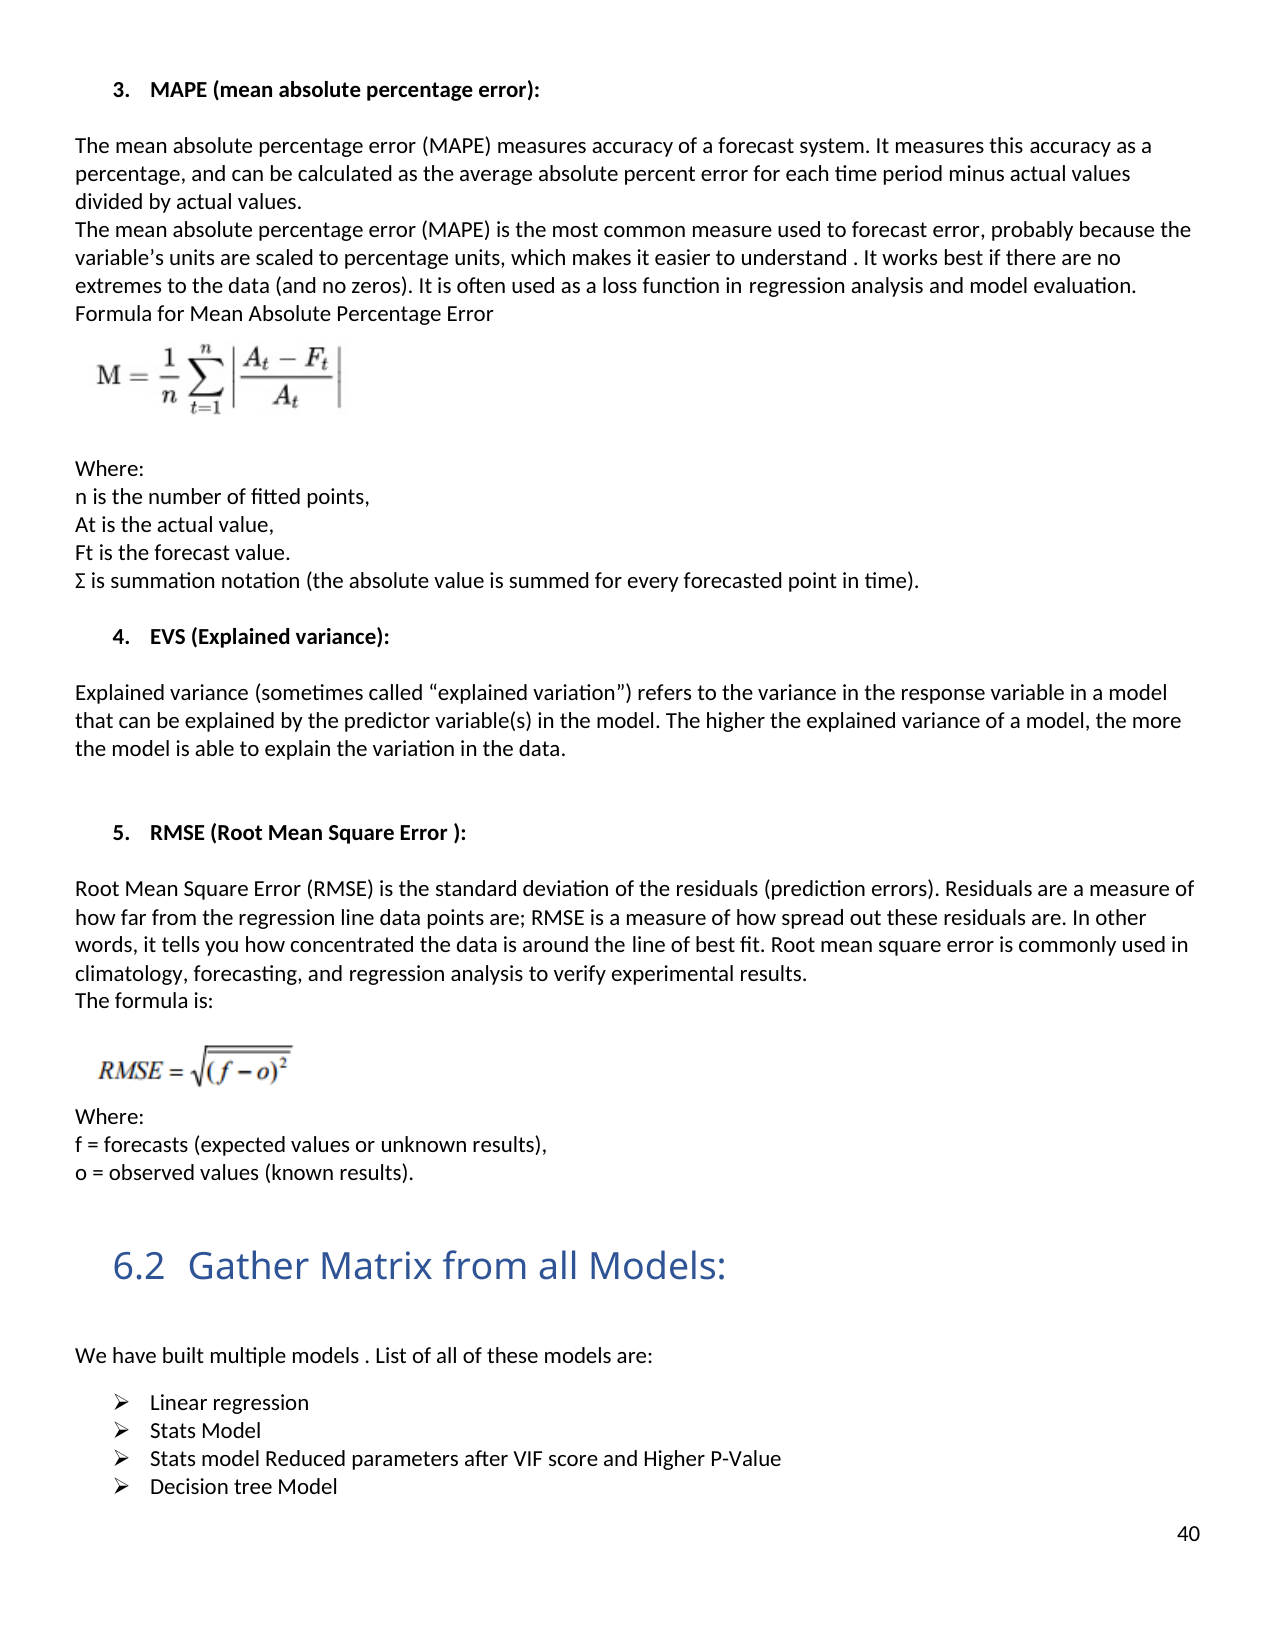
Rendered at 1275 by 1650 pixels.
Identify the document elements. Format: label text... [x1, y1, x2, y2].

list Linear regression [112, 1388, 1200, 1416]
text n is the number of fitted points, [75, 482, 1200, 510]
text words, it tells you how concentrated the data is around the line of best fit. Root mean square error is commonly used in climatology, forecasting, and regression analysis to verify experimental results. [75, 931, 1200, 987]
text divided by actual values. [75, 187, 1200, 215]
subtitle Gather Matrix from all Models: [112, 1239, 1200, 1291]
text that can be explained by the predictor variable(s) in the model. The higher the explained variance of a model, the more the model is able to explain the variation in the data. [75, 706, 1200, 762]
list RMSE (Root Mean Square Error ): [112, 818, 1200, 847]
text Ft is the forecast value. [75, 538, 1200, 566]
text At is the actual value, [75, 510, 1200, 538]
text Explained variance (sometimes called “explained variation”) refers to the variance in the response variable in a model [75, 678, 1200, 706]
picture [75, 327, 349, 427]
text Σ is summation notation (the absolute value is summed for every forecasted point in time). [75, 566, 1200, 594]
text The formula is: Where: [75, 987, 1200, 1130]
text o = observed values (known results). [75, 1158, 1200, 1186]
list MAPE (mean absolute percentage error): [112, 75, 1200, 103]
text We have built multiple models . List of all of these models are: [75, 1341, 1200, 1369]
text Where: [75, 327, 1200, 482]
list Decision tree Model [112, 1472, 1200, 1500]
text The mean absolute percentage error (MAPE) measures accuracy of a forecast system. It measures this accuracy as a [75, 131, 1200, 159]
list Stats model Reduced parameters after VIF score and Higher P-Value [112, 1444, 1200, 1472]
text Formula for Mean Absolute Percentage Error [75, 299, 1200, 327]
text extremes to the data (and no zeros). It is often used as a loss function in regression analysis and model evaluation. [75, 271, 1200, 299]
text f = forecasts (expected values or unknown results), [75, 1130, 1200, 1158]
list Stats Model [112, 1416, 1200, 1444]
picture [75, 1014, 327, 1103]
text percentage, and can be calculated as the average absolute percent error for each time period minus actual values [75, 159, 1200, 187]
text The mean absolute percentage error (MAPE) is the most common measure used to forecast error, probably because the variable’s units are scaled to percentage units, which makes it easier to understand . It works best if there are no [75, 215, 1200, 271]
list EVS (Explained variance): [112, 622, 1200, 650]
text Root Mean Square Error (RMSE) is the standard deviation of the residuals (prediction errors). Residuals are a measure of how far from the regression line data points are; RMSE is a measure of how spread out these residuals are. In other [75, 874, 1200, 931]
